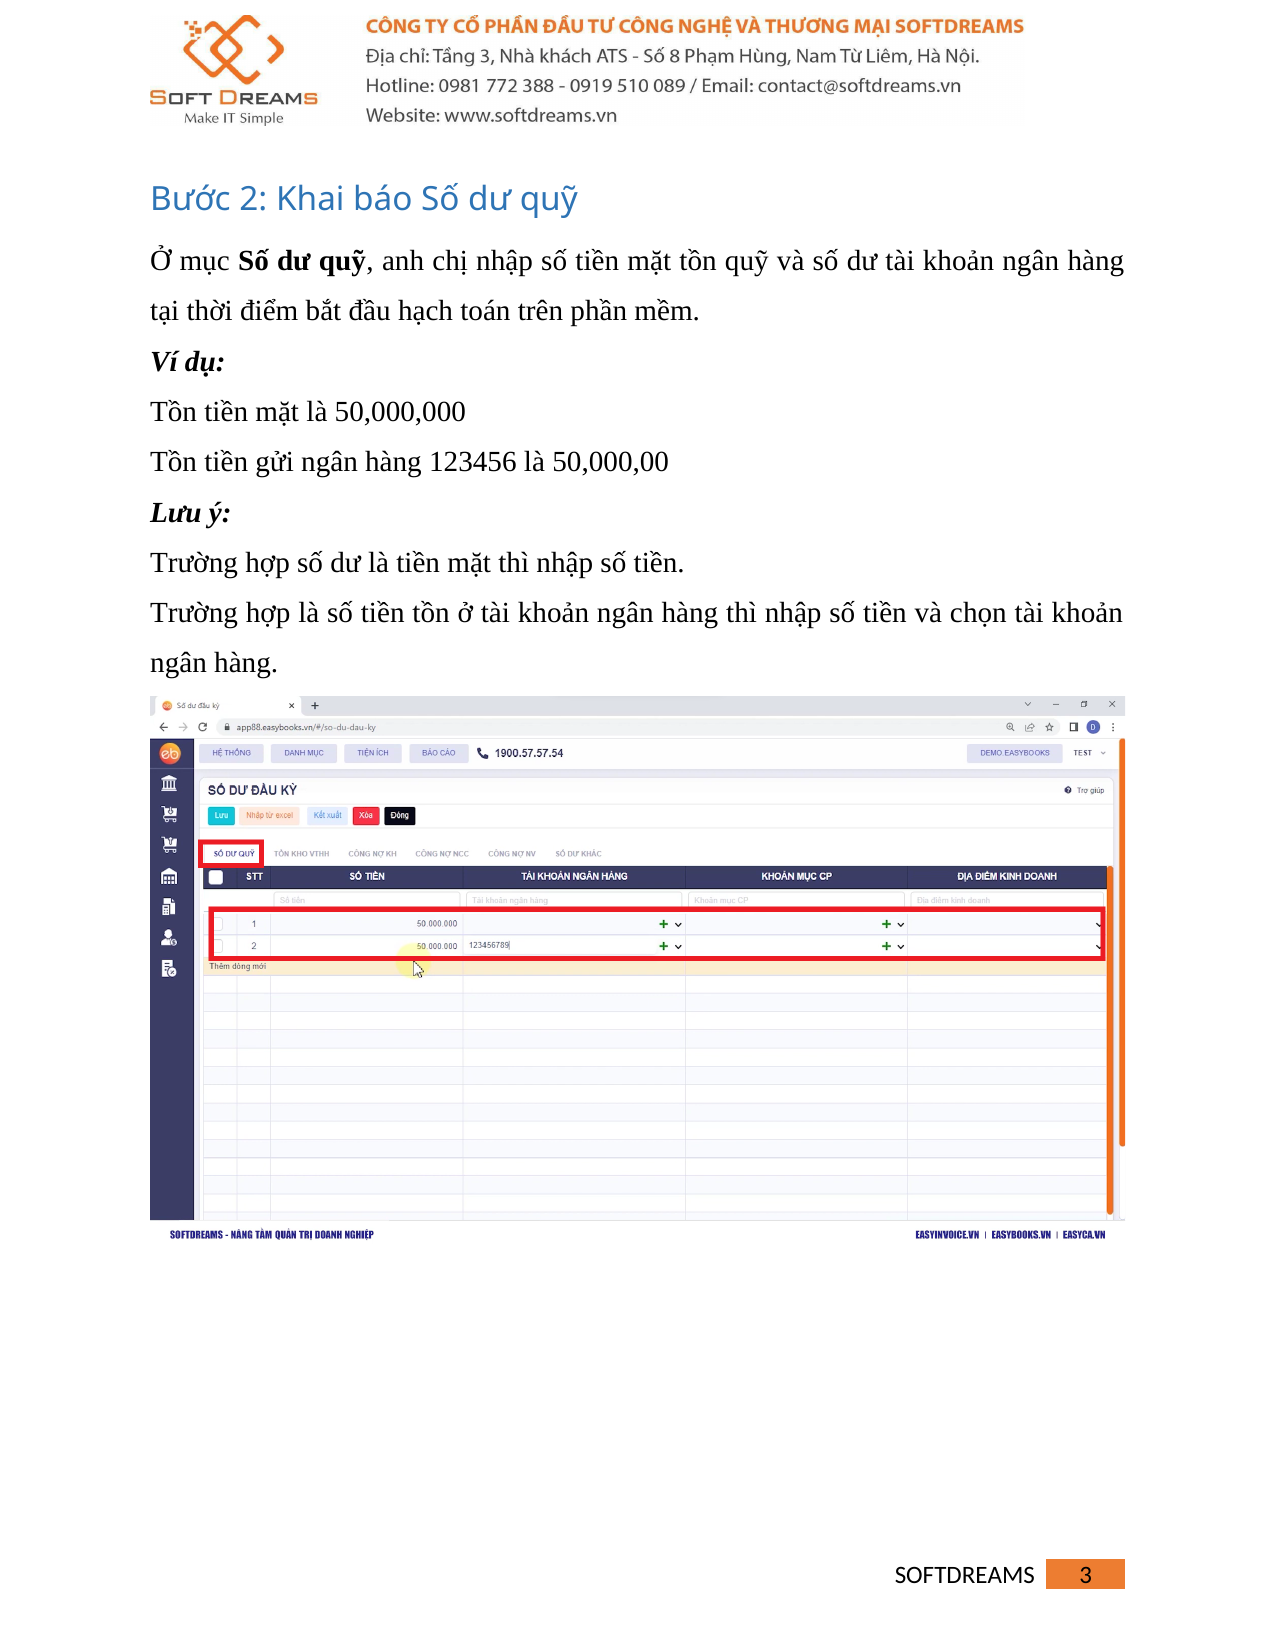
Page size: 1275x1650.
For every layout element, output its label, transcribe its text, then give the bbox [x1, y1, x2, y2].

text Ví dụ: [150, 344, 1125, 377]
text Tồn tiền gửi ngân hàng 123456 là 50,000,00 [150, 444, 1125, 478]
text Lưu ý: [150, 495, 1125, 528]
text Trường hợp là số tiền tồn ở tài khoản ngân hàng thì nhập số tiền và chọn tài khoản ngân hàng. [150, 595, 1125, 679]
text Tồn tiền mặt là 50,000,000 [150, 394, 1125, 428]
subtitle Bước 2: Khai báo Số dư quỹ [150, 175, 1125, 220]
text Trường hợp số dư là tiền mặt thì nhập số tiền. [150, 545, 1125, 578]
picture [150, 696, 1125, 1244]
text Ở mục Số dư quỹ, anh chị nhập số tiền mặt tồn quỹ và số dư tài khoản ngân hàng tại thời điểm bắt đầu hạch toán trên phần mềm. [150, 243, 1125, 327]
picture [150, 15, 1026, 126]
